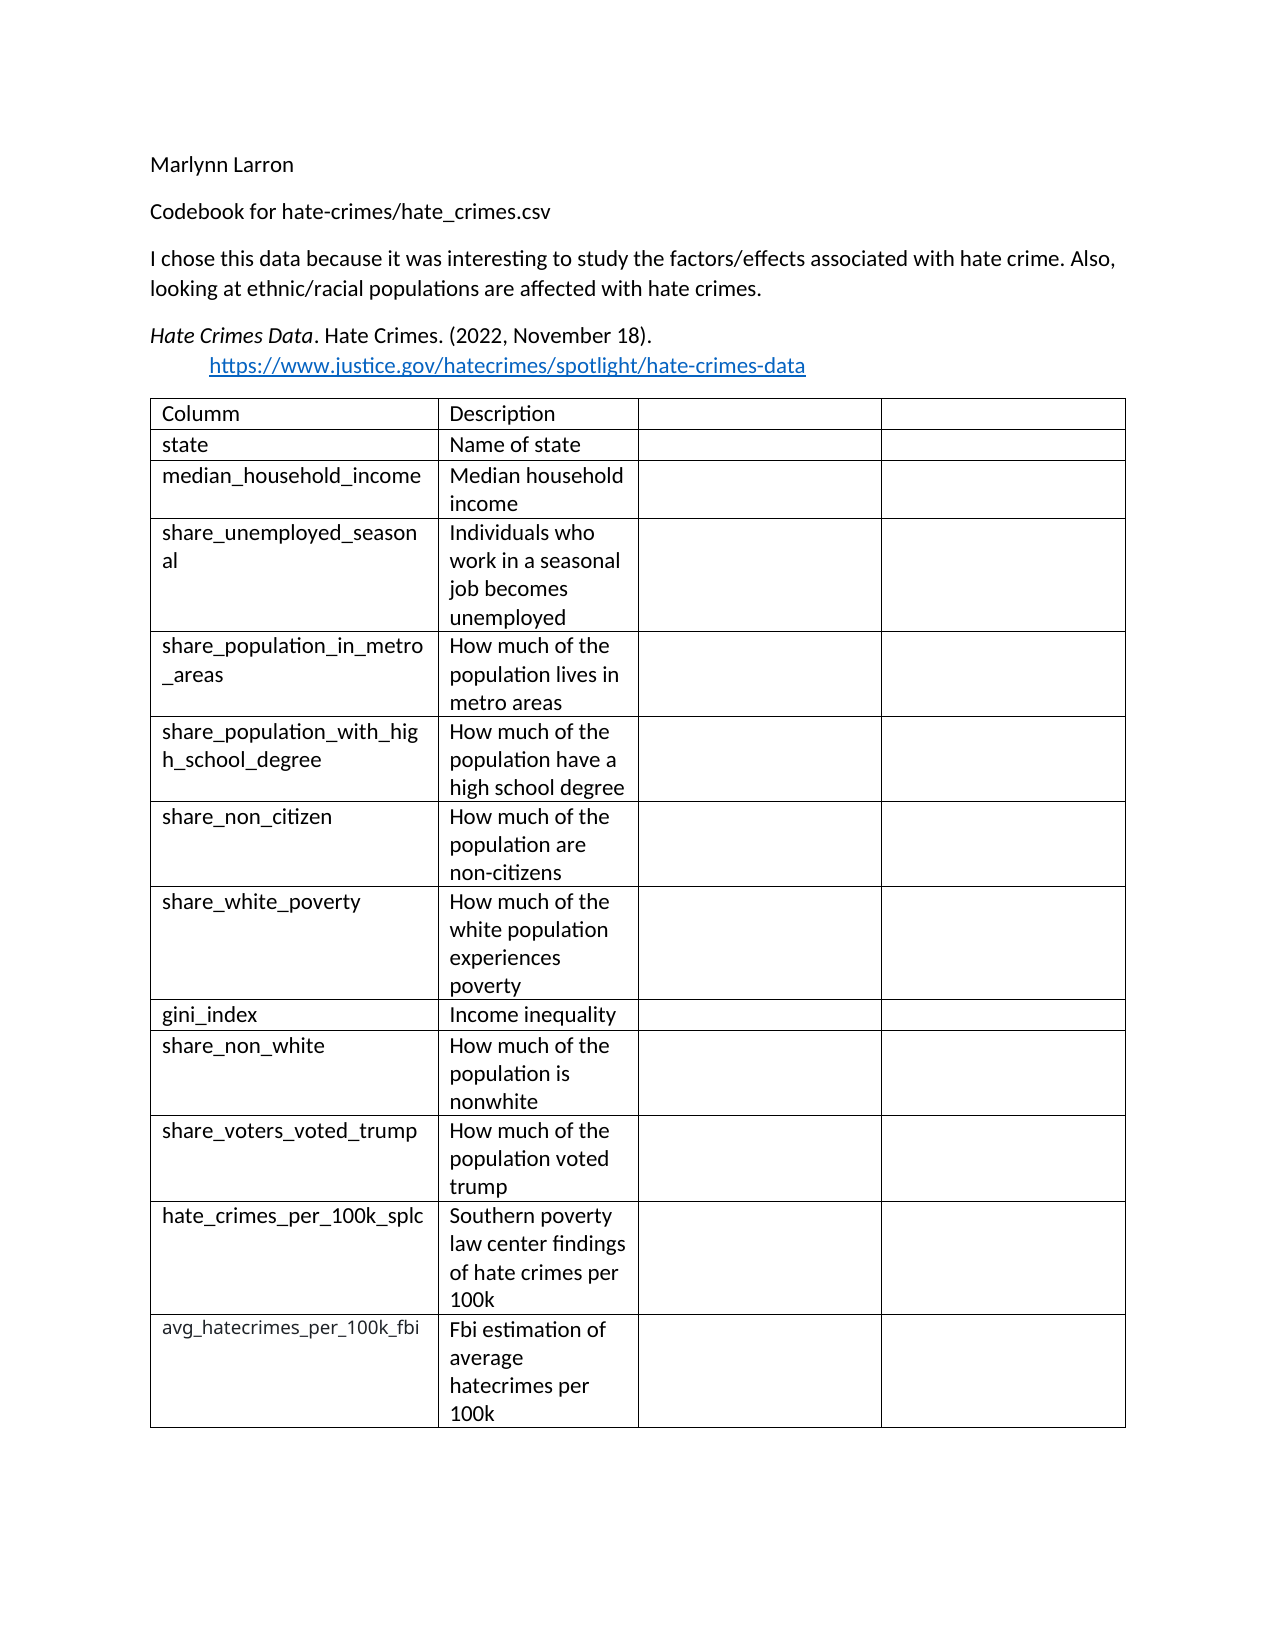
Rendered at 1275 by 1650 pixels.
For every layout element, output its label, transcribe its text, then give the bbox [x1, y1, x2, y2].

table_cell share_population_with_high_school_degree [151, 717, 438, 801]
table_cell [882, 1000, 1125, 1030]
table_cell Individuals who work in a seasonal job becomes unemployed [439, 519, 638, 631]
table_cell [639, 461, 881, 517]
table_cell share_voters_voted_trump [151, 1116, 438, 1201]
table_cell avg_hatecrimes_per_100k_fbi [151, 1315, 438, 1427]
table_cell [639, 430, 881, 460]
table_cell [882, 717, 1125, 801]
table_cell [639, 1031, 881, 1115]
table_cell [882, 1315, 1125, 1427]
table_cell [882, 802, 1125, 886]
table_cell [882, 1031, 1125, 1115]
table_cell share_non_citizen [151, 802, 438, 886]
text Codebook for hate-crimes/hate_crimes.csv [150, 197, 1125, 225]
table_cell How much of the population is nonwhite [439, 1031, 638, 1115]
table_header Columm [151, 399, 438, 429]
table_cell [882, 461, 1125, 517]
table_cell share_white_poverty [151, 887, 438, 999]
table_cell Fbi estimation of average hatecrimes per 100k [439, 1315, 638, 1427]
table_cell How much of the population are non-citizens [439, 802, 638, 886]
table_cell [639, 1315, 881, 1427]
table_cell [882, 1202, 1125, 1314]
table_cell How much of the population have a high school degree [439, 717, 638, 801]
table_cell [882, 887, 1125, 999]
table_cell Name of state [439, 430, 638, 460]
table_cell [639, 887, 881, 999]
table_cell [639, 519, 881, 631]
table_cell median_household_income [151, 461, 438, 517]
table_cell share_population_in_metro_areas [151, 632, 438, 716]
table_cell How much of the population lives in metro areas [439, 632, 638, 716]
table_cell state [151, 430, 438, 460]
table_cell [882, 430, 1125, 460]
table_header [639, 399, 881, 429]
table_cell [882, 519, 1125, 631]
table_cell [639, 632, 881, 716]
table_cell [882, 1116, 1125, 1201]
table_cell [639, 802, 881, 886]
text I chose this data because it was interesting to study the factors/effects associated with hate crime. Also, looking at ethnic/racial populations are affected with hate crimes. [150, 244, 1125, 302]
table_cell gini_index [151, 1000, 438, 1030]
text Hate Crimes Data. Hate Crimes. (2022, November 18). https://www.justice.gov/hatecrimes/spotlight/hate-crimes-data [150, 321, 1125, 379]
table_header [882, 399, 1125, 429]
table_cell share_unemployed_seasonal [151, 519, 438, 631]
table_cell Southern poverty law center findings of hate crimes per 100k [439, 1202, 638, 1314]
table_cell How much of the population voted trump [439, 1116, 638, 1201]
text Marlynn Larron [150, 150, 1125, 178]
table_cell [882, 632, 1125, 716]
table_cell How much of the white population experiences poverty [439, 887, 638, 999]
table_cell share_non_white [151, 1031, 438, 1115]
table_cell hate_crimes_per_100k_splc [151, 1202, 438, 1314]
table_cell [639, 717, 881, 801]
table_cell Income inequality [439, 1000, 638, 1030]
table_header Description [439, 399, 638, 429]
table_cell [639, 1000, 881, 1030]
table_cell [639, 1116, 881, 1201]
table_cell [639, 1202, 881, 1314]
table_cell Median household income [439, 461, 638, 517]
